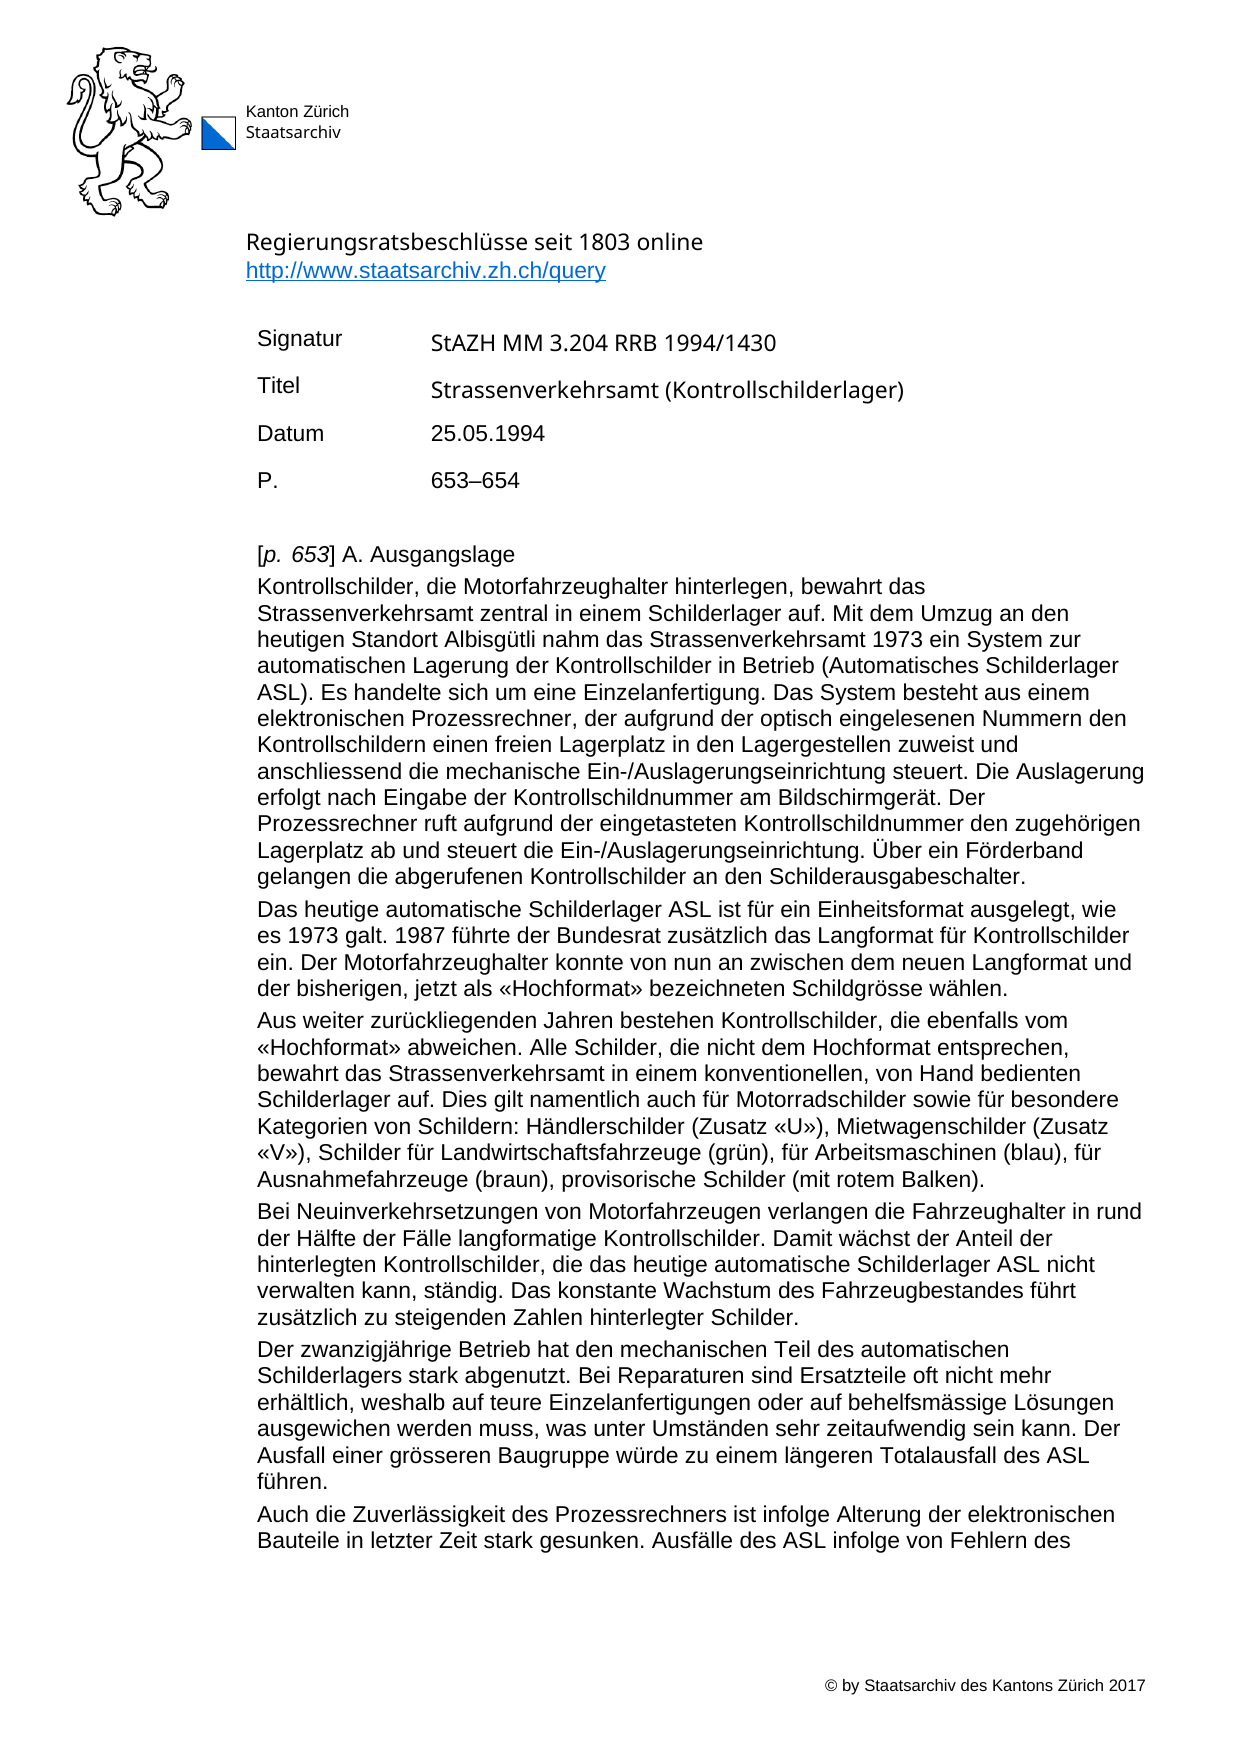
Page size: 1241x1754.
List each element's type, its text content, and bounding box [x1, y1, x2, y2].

picture [200, 115, 237, 151]
table_cell 25.05.1994 [419, 414, 1119, 461]
table_cell Datum [246, 414, 419, 461]
text Das heutige automatische Schilderlager ASL ist für ein Einheitsformat ausgelegt, wie es 1973 galt. 1987 führte der Bundesrat zusätzlich das Langformat für Kontrollschilder ein. Der Motorfahrzeughalter konnte von nun an zwischen dem neuen Langformat und der bisherigen, jetzt als «Hochformat» bezeichneten Schildgrösse wählen. [257, 896, 1146, 1001]
table_header Signatur [246, 319, 419, 366]
text Kontrollschilder, die Motorfahrzeughalter hinterlegen, bewahrt das Strassenverkehrsamt zentral in einem Schilderlager auf. Mit dem Umzug an den heutigen Standort Albisgütli nahm das Strassenverkehrsamt 1973 ein System zur automatischen Lagerung der Kontrollschilder in Betrieb (Automatisches Schilderlager ASL). Es handelte sich um eine Einzelanfertigung. Das System besteht aus einem elektronischen Prozessrechner, der aufgrund der optisch eingelesenen Nummern den Kontrollschildern einen freien Lagerplatz in den Lagergestellen zuweist und anschliessend die mechanische Ein-/Auslagerungseinrichtung steuert. Die Auslagerung erfolgt nach Eingabe der Kontrollschildnummer am Bildschirmgerät. Der Prozessrechner ruft aufgrund der eingetasteten Kontrollschildnummer den zugehörigen Lagerplatz ab und steuert die Ein-/Auslagerungseinrichtung. Über ein Förderband gelangen die abgerufenen Kontrollschilder an den Schilderausgabeschalter. [257, 573, 1146, 889]
text Aus weiter zurückliegenden Jahren bestehen Kontrollschilder, die ebenfalls vom «Hochformat» abweichen. Alle Schilder, die nicht dem Hochformat entsprechen, bewahrt das Strassenverkehrsamt in einem konventionellen, von Hand bedienten Schilderlager auf. Dies gilt namentlich auch für Motorradschilder sowie für besondere Kategorien von Schildern: Händlerschilder (Zusatz «U»), Mietwagenschilder (Zusatz «V»), Schilder für Landwirtschaftsfahrzeuge (grün), für Arbeitsmaschinen (blau), für Ausnahmefahrzeuge (braun), provisorische Schilder (mit rotem Balken). [257, 1007, 1146, 1192]
table_cell 653–654 [419, 461, 1119, 508]
table_cell Strassenverkehrsamt (Kontrollschilderlager) [419, 366, 1119, 413]
picture [59, 44, 196, 222]
table_cell P. [246, 461, 419, 508]
text [p. 653] A. Ausgangslage [257, 541, 1146, 567]
text Bei Neuinverkehrsetzungen von Motorfahrzeugen verlangen die Fahrzeughalter in rund der Hälfte der Fälle langformatige Kontrollschilder. Damit wächst der Anteil der hinterlegten Kontrollschilder, die das heutige automatische Schilderlager ASL nicht verwalten kann, ständig. Das konstante Wachstum des Fahrzeugbestandes führt zusätzlich zu steigenden Zahlen hinterlegter Schilder. [257, 1198, 1146, 1330]
table_cell Titel [246, 366, 419, 413]
table_header StAZH MM 3.204 RRB 1994/1430 [419, 319, 1119, 366]
text Der zwanzigjährige Betrieb hat den mechanischen Teil des automatischen Schilderlagers stark abgenutzt. Bei Reparaturen sind Ersatzteile oft nicht mehr erhältlich, weshalb auf teure Einzelanfertigungen oder auf behelfsmässige Lösungen ausgewichen werden muss, was unter Umständen sehr zeitaufwendig sein kann. Der Ausfall einer grösseren Baugruppe würde zu einem längeren Totalausfall des ASL führen. [257, 1336, 1146, 1494]
